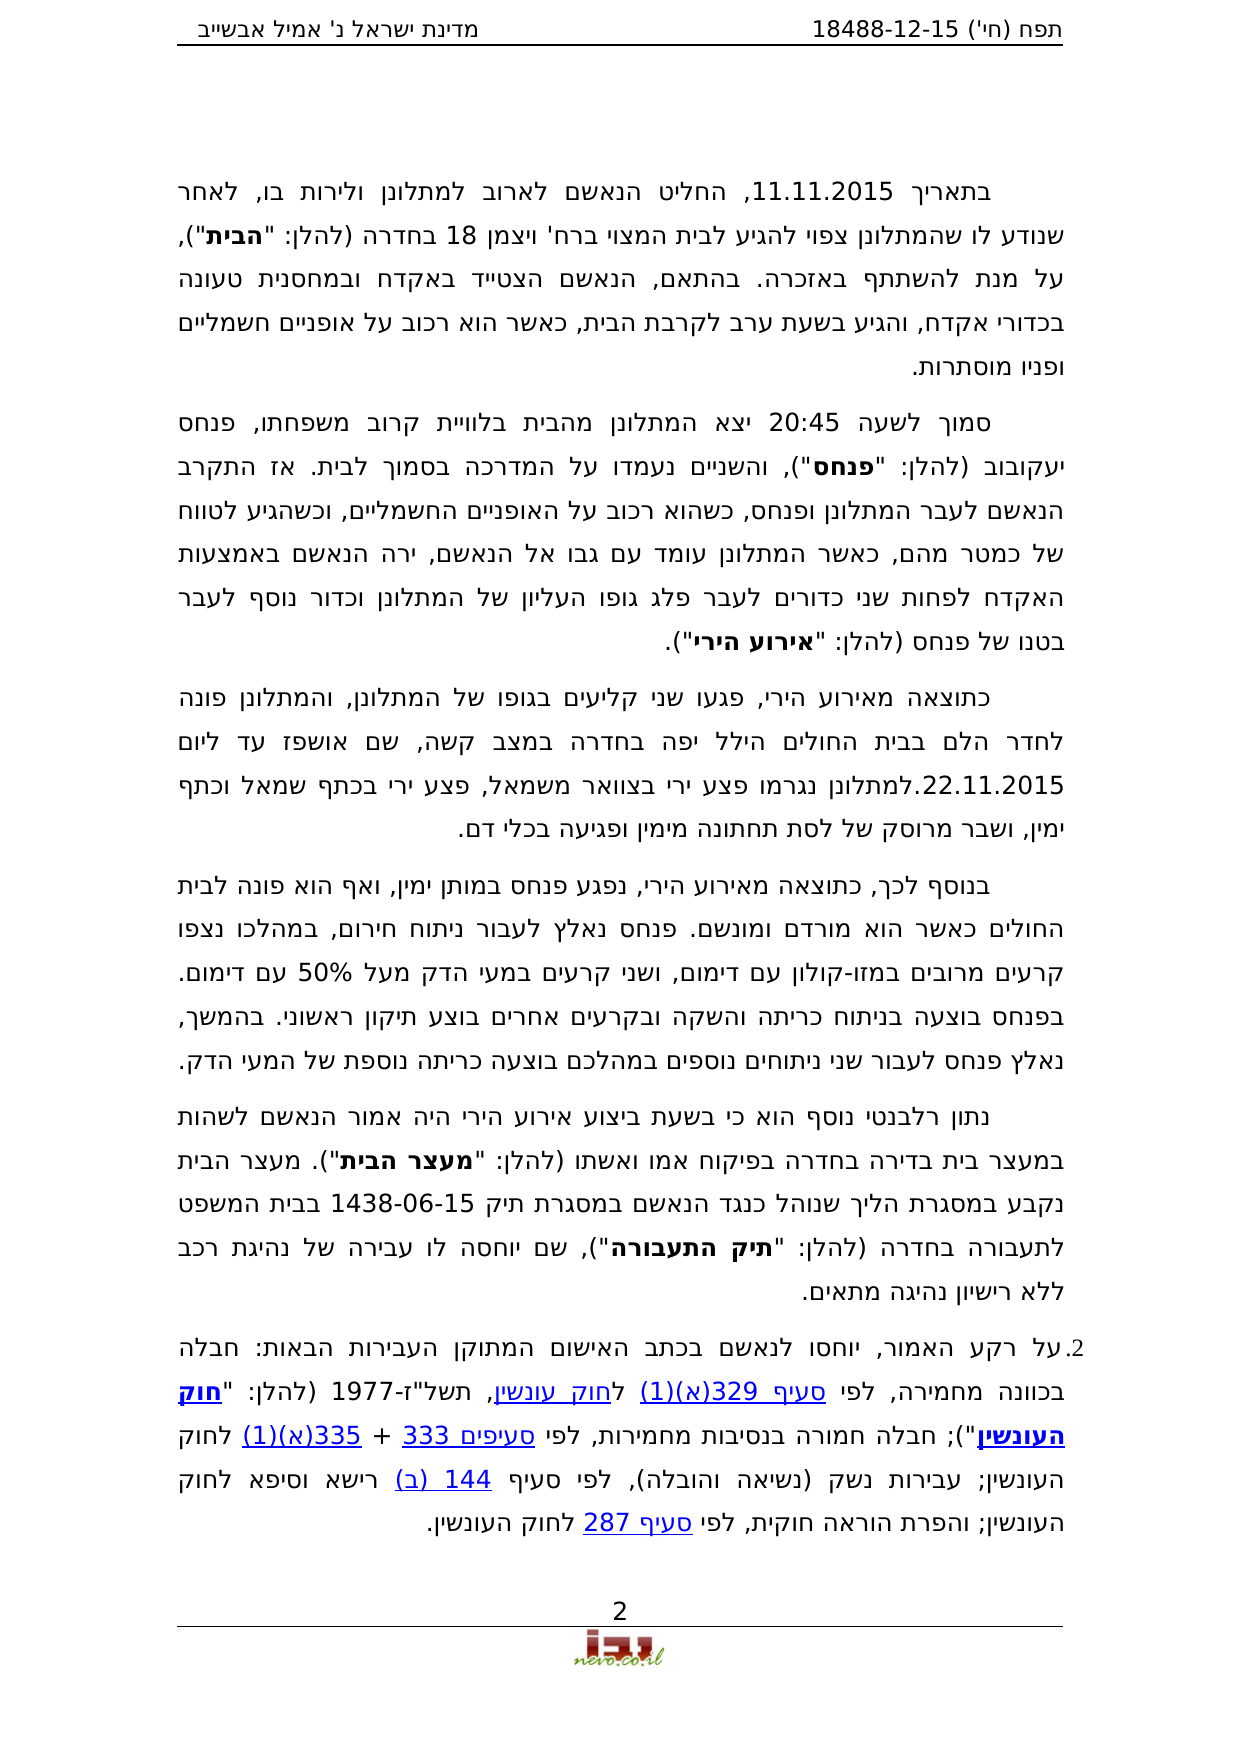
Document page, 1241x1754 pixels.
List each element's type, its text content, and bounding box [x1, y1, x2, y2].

text סמוך לשעה 20:45 יצא המתלונן מהבית בלוויית קרוב משפחתו, פנחס יעקובוב (להלן: "פנחס"), והשניים נעמדו על המדרכה בסמוך לבית. אז התקרב הנאשם לעבר המתלונן ופנחס, כשהוא רכוב על האופניים החשמליים, וכשהגיע לטווח של כמטר מהם, כאשר המתלונן עומד עם גבו אל הנאשם, ירה הנאשם באמצעות האקדח לפחות שני כדורים לעבר פלג גופו העליון של המתלונן וכדור נוסף לעבר בטנו של פנחס (להלן: "אירוע הירי"). [177, 408, 1065, 656]
text נתון רלבנטי נוסף הוא כי בשעת ביצוע אירוע הירי היה אמור הנאשם לשהות במעצר בית בדירה בחדרה בפיקוח אמו ואשתו (להלן: "מעצר הבית"). מעצר הבית נקבע במסגרת הליך שנוהל כנגד הנאשם במסגרת תיק 1438-06-15 בבית המשפט לתעבורה בחדרה (להלן: "תיק התעבורה"), שם יוחסה לו עבירה של נהיגת רכב ללא רישיון נהיגה מתאים. [177, 1102, 1065, 1306]
text בנוסף לכך, כתוצאה מאירוע הירי, נפגע פנחס במותן ימין, ואף הוא פונה לבית החולים כאשר הוא מורדם ומונשם. פנחס נאלץ לעבור ניתוח חירום, במהלכו נצפו קרעים מרובים במזו-קולון עם דימום, ושני קרעים במעי הדק מעל 50% עם דימום. בפנחס בוצעה בניתוח כריתה והשקה ובקרעים אחרים בוצע תיקון ראשוני. בהמשך, נאלץ פנחס לעבור שני ניתוחים נוספים במהלכם בוצעה כריתה נוספת של המעי הדק. [177, 871, 1065, 1075]
picture [574, 1629, 666, 1667]
text כתוצאה מאירוע הירי, פגעו שני קליעים בגופו של המתלונן, והמתלונן פונה לחדר הלם בבית החולים הילל יפה בחדרה במצב קשה, שם אושפז עד ליום 22.11.2015.למתלונן נגרמו פצע ירי בצוואר משמאל, פצע ירי בכתף שמאל וכתף ימין, ושבר מרוסק של לסת תחתונה מימין ופגיעה בכלי דם. [177, 683, 1065, 844]
text בתאריך 11.11.2015, החליט הנאשם לארוב למתלונן ולירות בו, לאחר שנודע לו שהמתלונן צפוי להגיע לבית המצוי ברח' ויצמן 18 בחדרה (להלן: "הבית"), על מנת להשתתף באזכרה. בהתאם, הנאשם הצטייד באקדח ובמחסנית טעונה בכדורי אקדח, והגיע בשעת ערב לקרבת הבית, כאשר הוא רכוב על אופניים חשמליים ופניו מוסתרות. [177, 177, 1065, 381]
list על רקע האמור, יוחסו לנאשם בכתב האישום המתוקן העבירות הבאות: חבלה בכוונה מחמירה, לפי סעיף 329(א)(1) לחוק עונשין, תשל"ז-1977 (להלן: "חוק העונשין"); חבלה חמורה בנסיבות מחמירות, לפי סעיפים 333 + 335(א)(1) לחוק העונשין; עבירות נשק (נשיאה והובלה), לפי סעיף 144 (ב) רישא וסיפא לחוק העונשין; והפרת הוראה חוקית, לפי סעיף 287 לחוק העונשין. [177, 1333, 1065, 1538]
